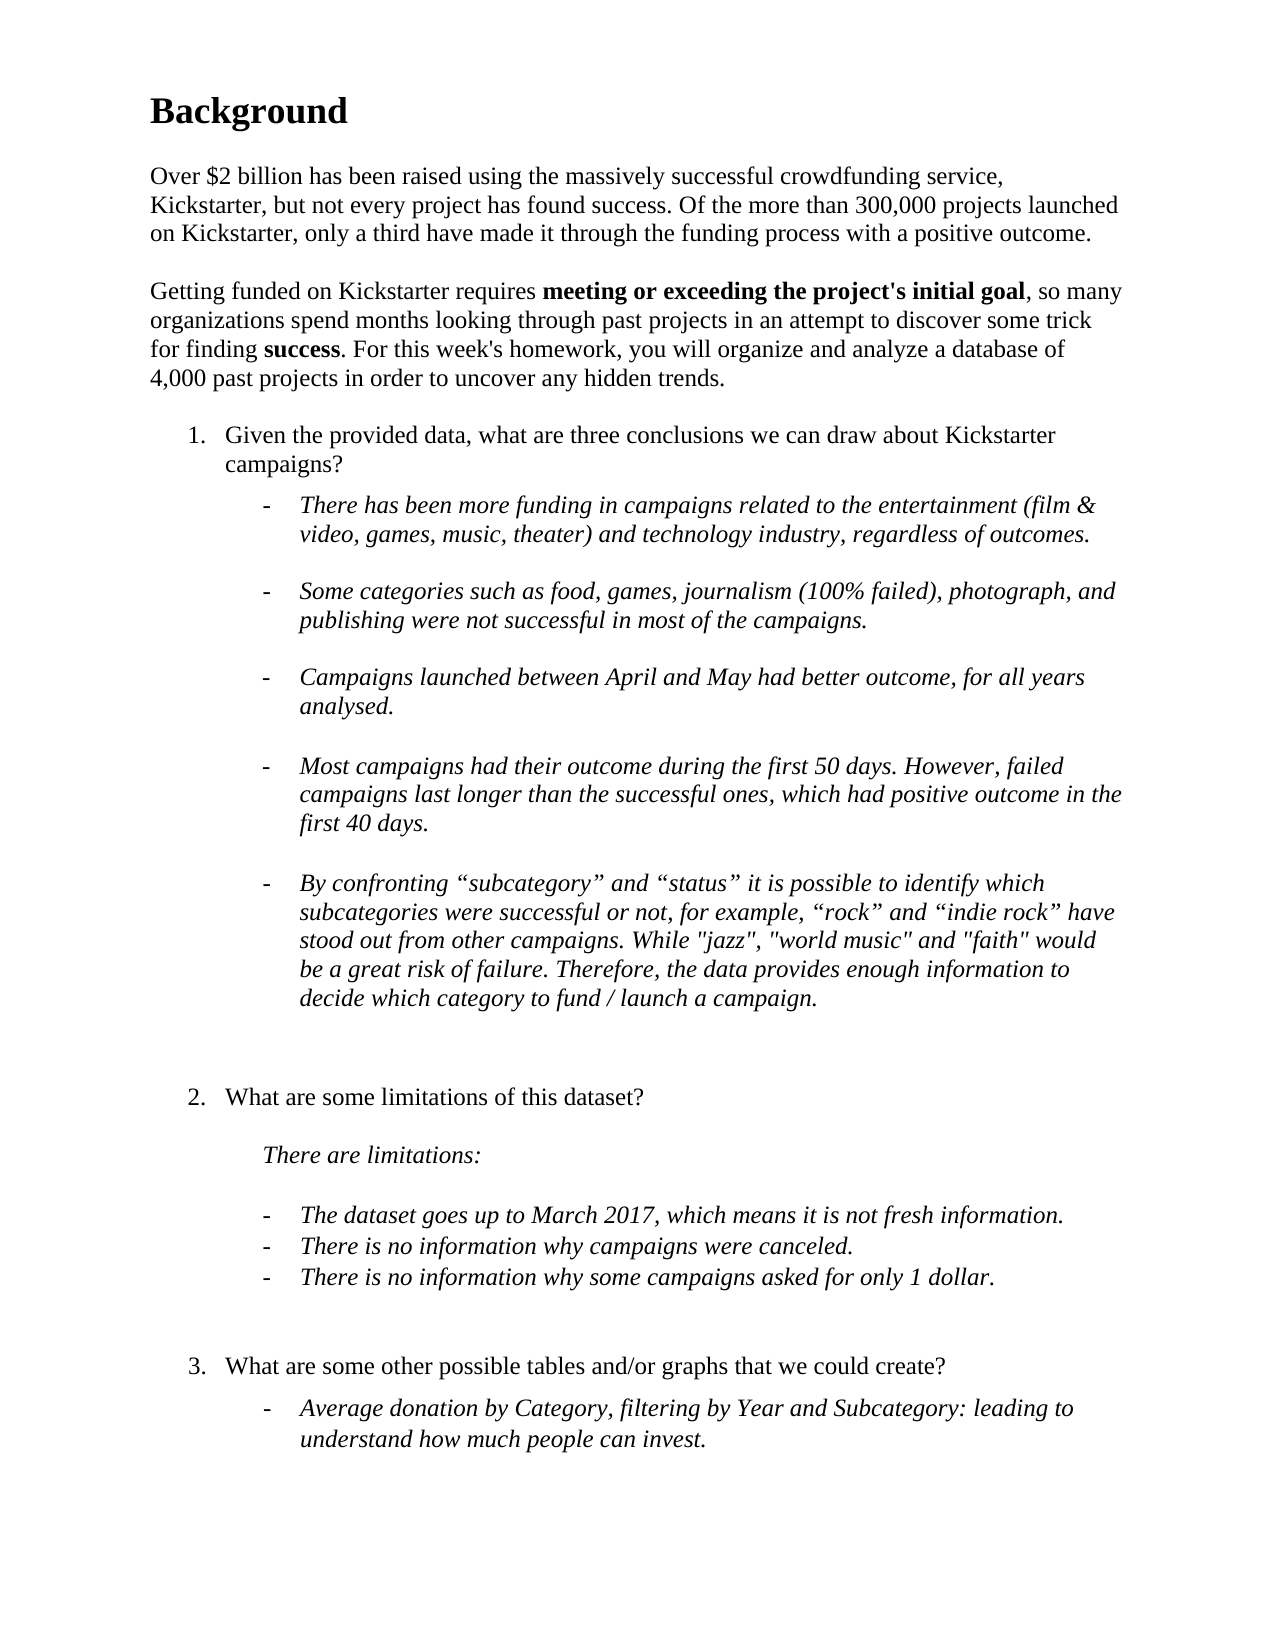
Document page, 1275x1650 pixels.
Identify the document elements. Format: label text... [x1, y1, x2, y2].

text There are limitations: [262, 1140, 1125, 1169]
text Getting funded on Kickstarter requires meeting or exceeding the project's initial goal, so many organizations spend months looking through past projects in an attempt to discover some trick for finding success. For this week's homework, you will organize and analyze a database of 4,000 past projects in order to uncover any hidden trends. [150, 276, 1125, 391]
text Background [150, 89, 1125, 132]
list The dataset goes up to March 2017, which means it is not fresh information. [262, 1200, 1125, 1229]
list What are some limitations of this dataset? [187, 1082, 1125, 1111]
list Some categories such as food, games, journalism (100% failed), photograph, and publishing were not successful in most of the campaigns. [262, 576, 1125, 633]
list Given the provided data, what are three conclusions we can draw about Kickstarter campaigns? [187, 421, 1125, 478]
list What are some other possible tables and/or graphs that we could create? [188, 1351, 1125, 1380]
list Campaigns launched between April and May had better outcome, for all years analysed. [262, 662, 1125, 720]
text Over $2 billion has been raised using the massively successful crowdfunding service, Kickstarter, but not every project has found success. Of the more than 300,000 projects launched on Kickstarter, only a third have made it through the funding process with a positive outcome. [150, 161, 1125, 247]
list Most campaigns had their outcome during the first 50 days. However, failed campaigns last longer than the successful ones, which had positive outcome in the first 40 days. [262, 751, 1125, 837]
list By confronting “subcategory” and “status” it is possible to identify which subcategories were successful or not, for example, “rock” and “indie rock” have stood out from other campaigns. While "jazz", "world music" and "faith" would be a great risk of failure. Therefore, the data provides enough information to decide which category to fund / launch a campaign. [262, 868, 1125, 1012]
list Average donation by Category, filtering by Year and Subcategory: leading to understand how much people can invest. [263, 1393, 1125, 1452]
list There is no information why campaigns were canceled. [262, 1231, 1125, 1260]
list There is no information why some campaigns asked for only 1 dollar. [262, 1262, 1125, 1291]
list There has been more funding in campaigns related to the entertainment (film & video, games, music, theater) and technology industry, regardless of outcomes. [262, 491, 1125, 548]
